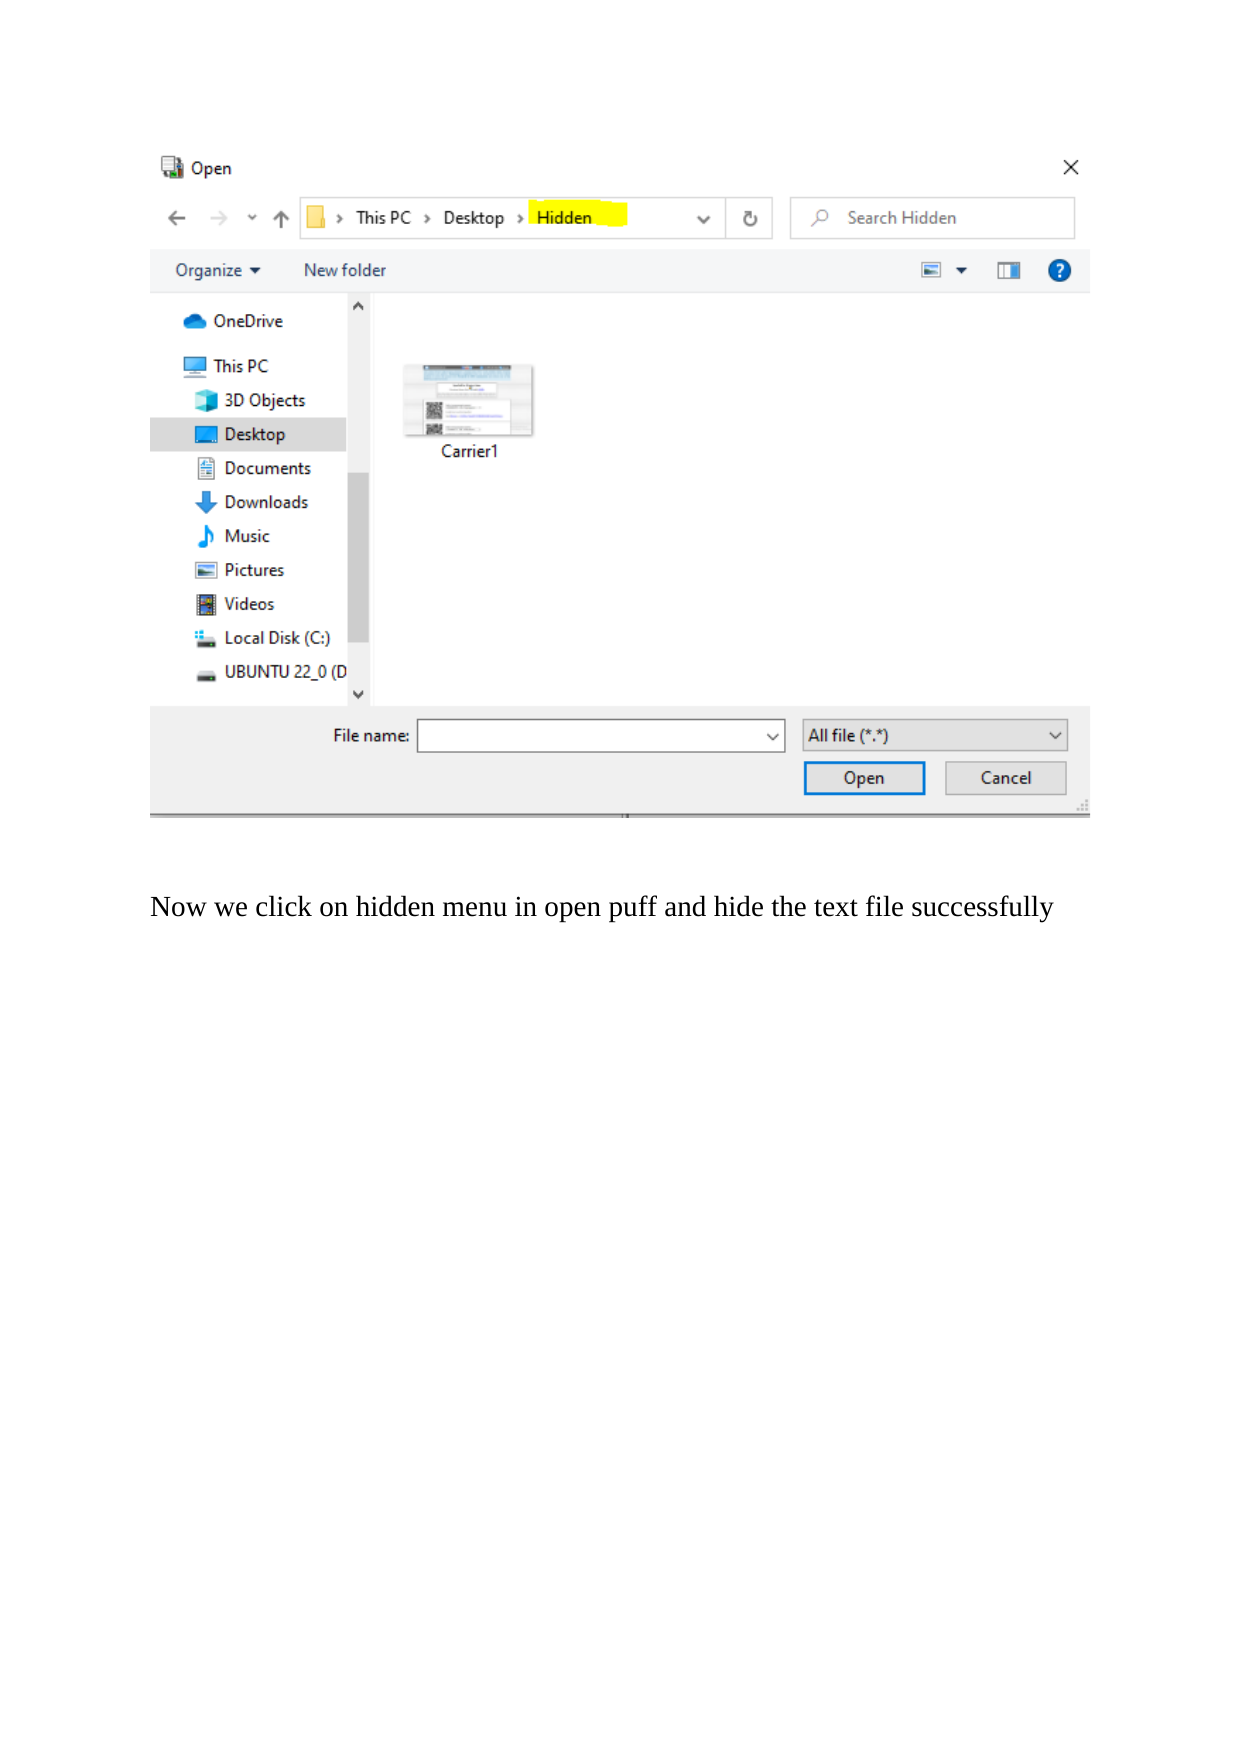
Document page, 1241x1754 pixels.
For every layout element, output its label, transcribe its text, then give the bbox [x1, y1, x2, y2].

text Now we click on hidden menu in open puff and hide the text file successfully [150, 889, 1090, 923]
picture [150, 150, 1091, 818]
